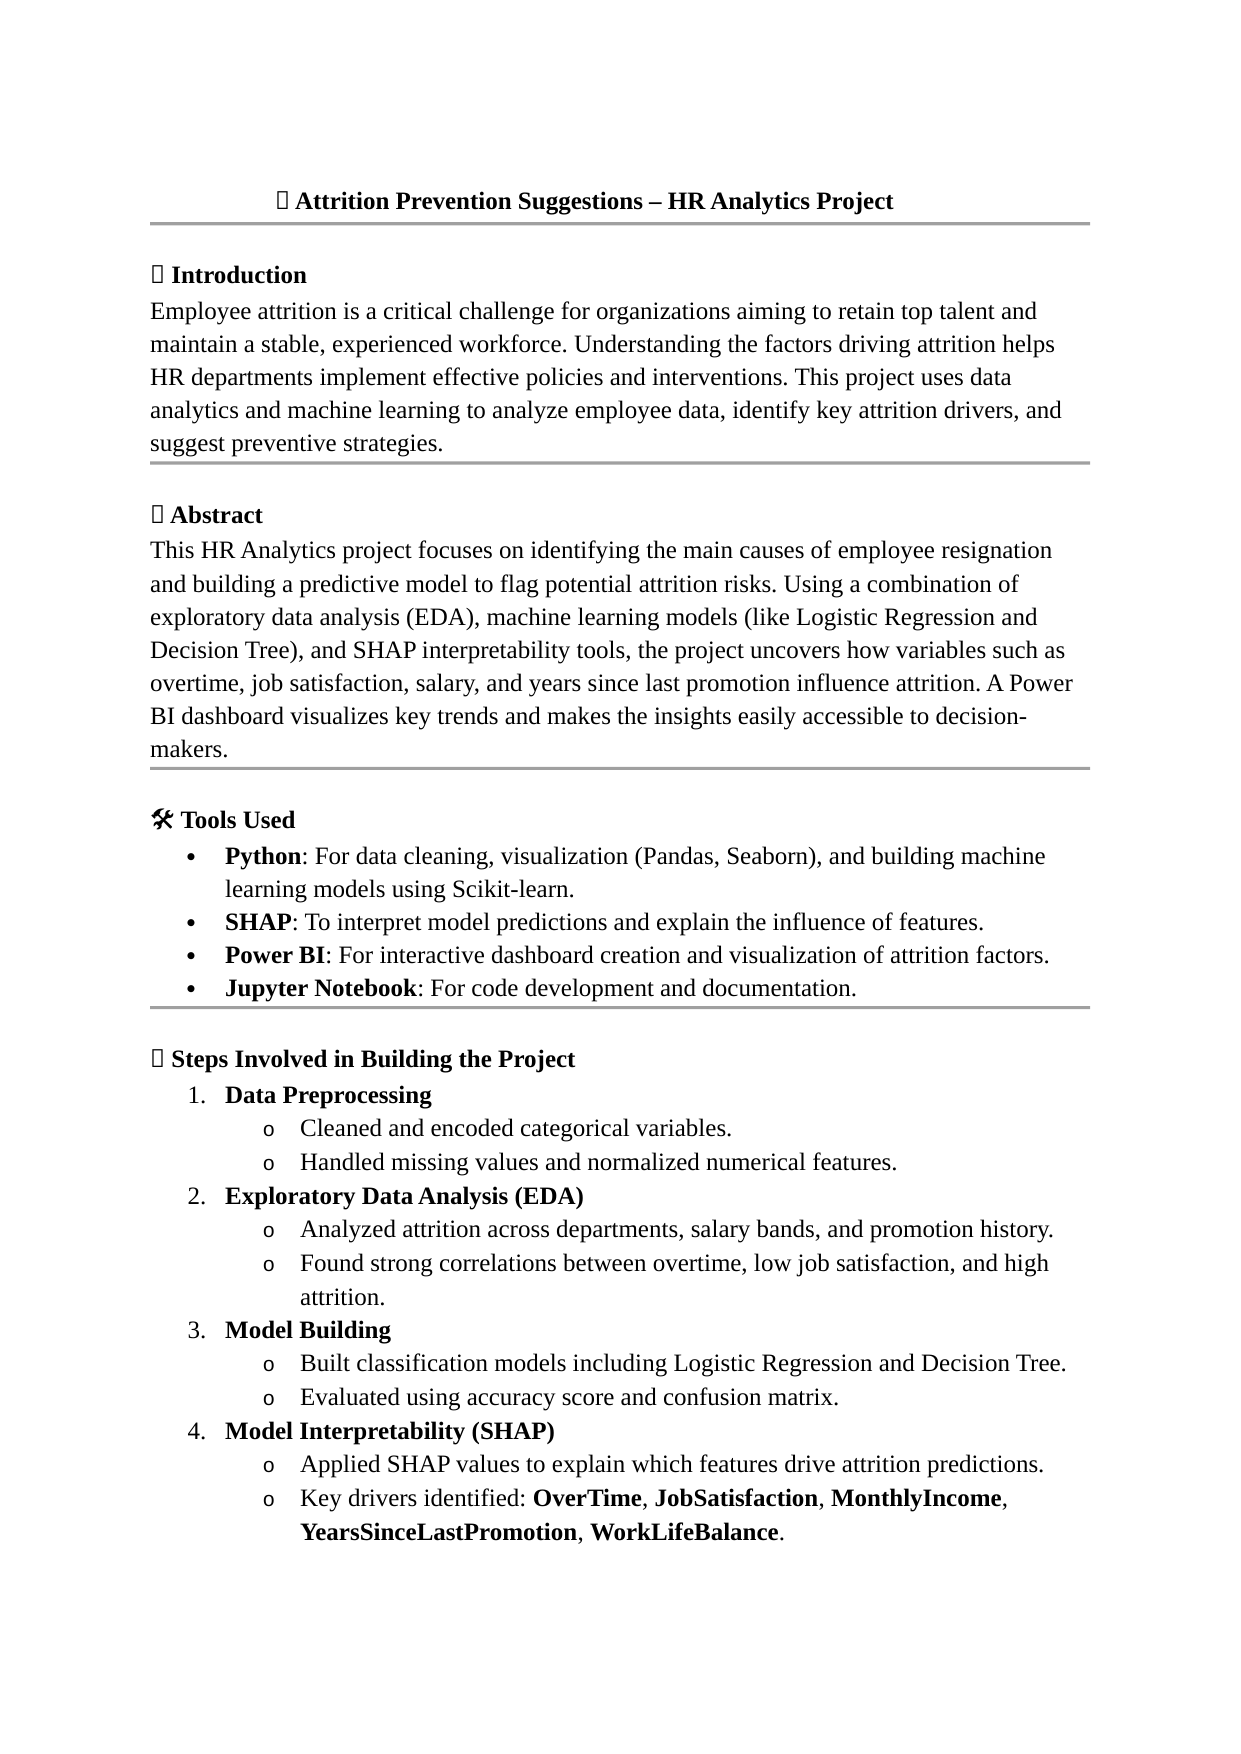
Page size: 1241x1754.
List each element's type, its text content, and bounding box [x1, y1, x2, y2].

list Built classification models including Logistic Regression and Decision Tree. [262, 1348, 1090, 1378]
list Cleaned and encoded categorical variables. [262, 1113, 1090, 1143]
list Jupyter Notebook: For code development and documentation. [187, 973, 1090, 1002]
list Exploratory Data Analysis (EDA) [187, 1181, 1090, 1210]
text 🔁 Steps Involved in Building the Project [150, 1041, 1090, 1075]
list Key drivers identified: OverTime, JobSatisfaction, MonthlyIncome, YearsSinceLastPromotion, WorkLifeBalance. [262, 1483, 1090, 1546]
text 📑 Abstract [150, 496, 1090, 531]
list Model Interpretability (SHAP) [187, 1416, 1090, 1445]
text 📘 Introduction [150, 257, 1090, 291]
list Model Building [187, 1315, 1090, 1344]
list Analyzed attrition across departments, salary bands, and promotion history. [262, 1214, 1090, 1244]
list Handled missing values and normalized numerical features. [262, 1147, 1090, 1177]
list Evaluated using accuracy score and confusion matrix. [262, 1382, 1090, 1412]
list SHAP: To interpret model predictions and explain the influence of features. [187, 907, 1090, 936]
list Applied SHAP values to explain which features drive attrition predictions. [262, 1449, 1090, 1478]
list Found strong correlations between overtime, low job satisfaction, and high attrition. [262, 1248, 1090, 1311]
text 🛠 Tools Used [150, 802, 1090, 836]
text 📄 Attrition Prevention Suggestions – HR Analytics Project [150, 183, 1090, 217]
list Power BI: For interactive dashboard creation and visualization of attrition factors. [187, 940, 1090, 969]
text This HR Analytics project focuses on identifying the main causes of employee resignation and building a predictive model to flag potential attrition risks. Using a combination of exploratory data analysis (EDA), machine learning models (like Logistic Regression and Decision Tree), and SHAP interpretability tools, the project uncovers how variables such as overtime, job satisfaction, salary, and years since last promotion influence attrition. A Power BI dashboard visualizes key trends and makes the insights easily accessible to decision-makers. [150, 536, 1090, 762]
list Python: For data cleaning, visualization (Pandas, Seaborn), and building machine learning models using Scikit-learn. [187, 841, 1090, 903]
text Employee attrition is a critical challenge for organizations aiming to retain top talent and maintain a stable, experienced workforce. Understanding the factors driving attrition helps HR departments implement effective policies and interventions. This project uses data analytics and machine learning to analyze employee data, identify key attrition drivers, and suggest preventive strategies. [150, 296, 1090, 457]
list Data Preprocessing [187, 1080, 1090, 1109]
